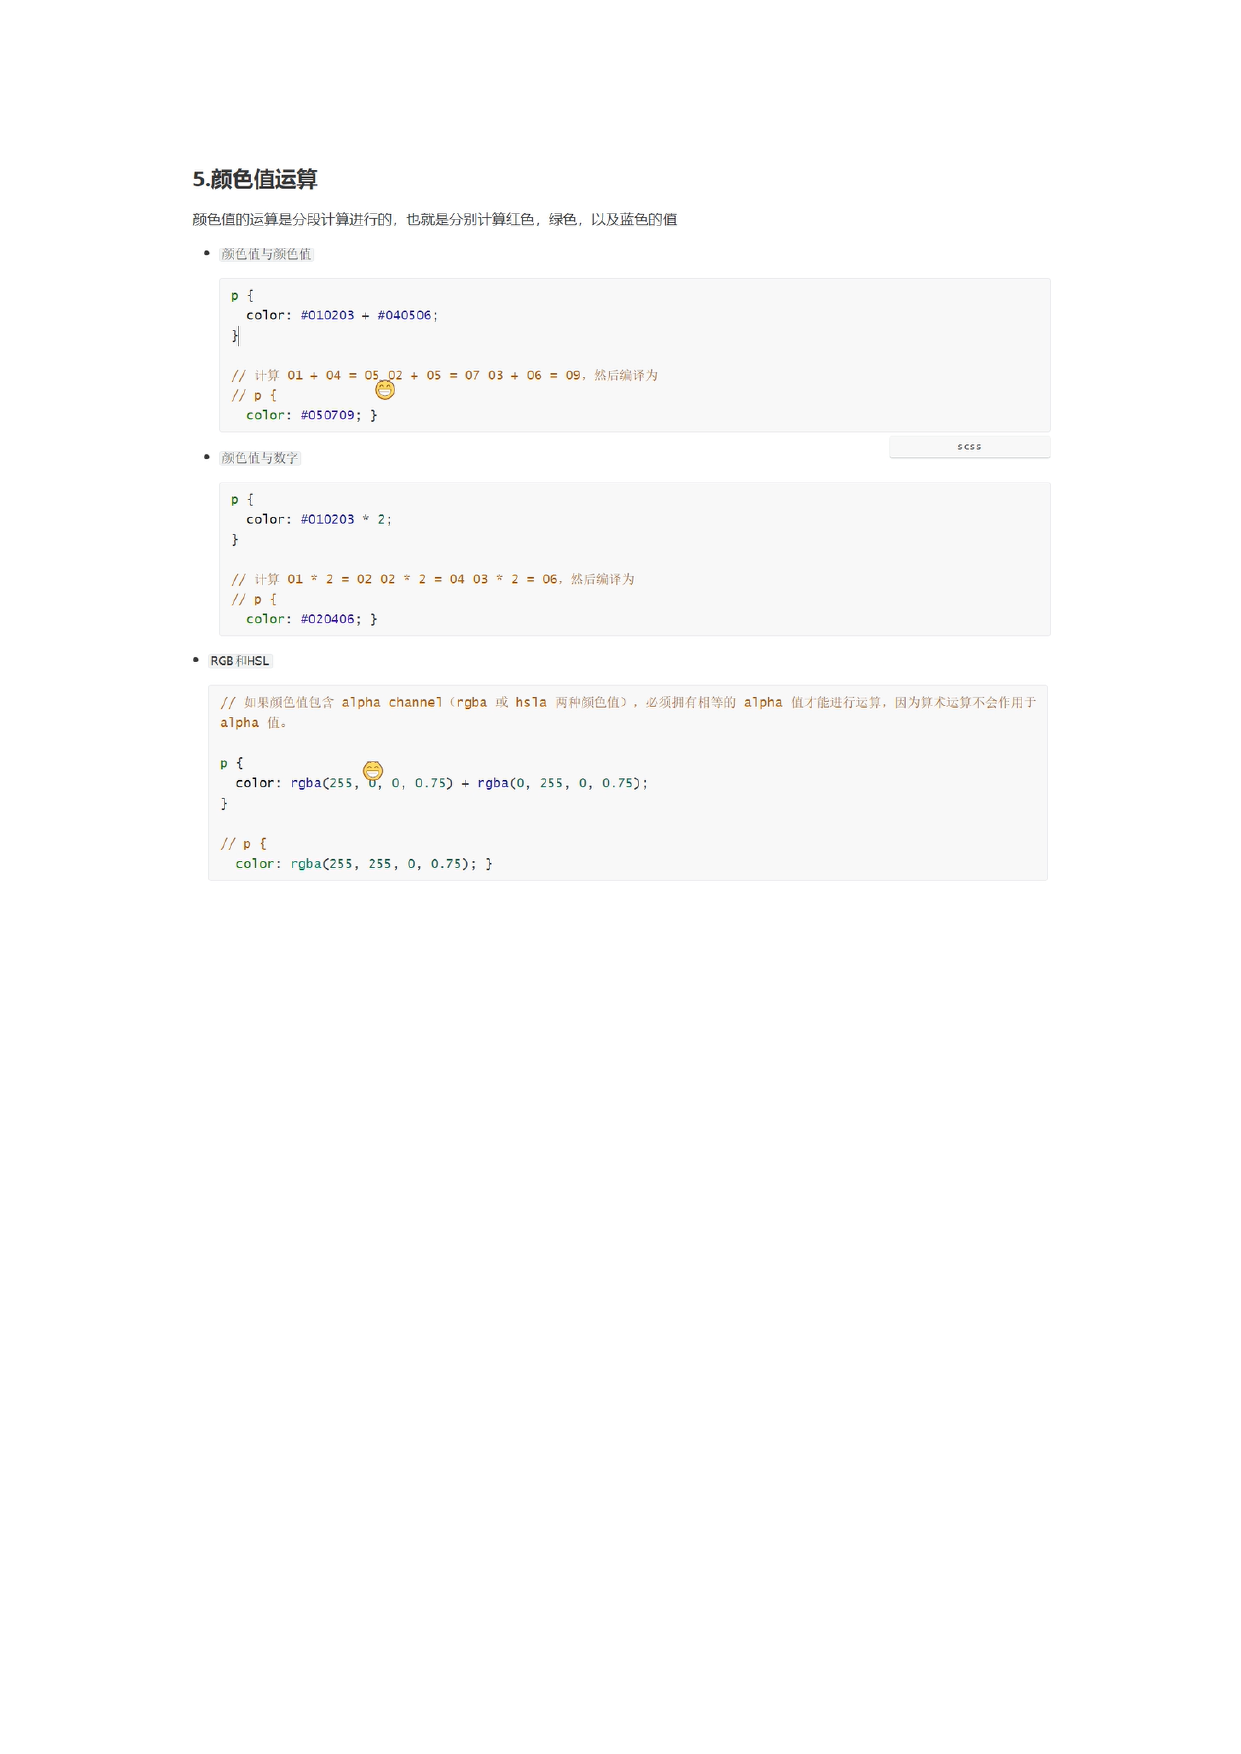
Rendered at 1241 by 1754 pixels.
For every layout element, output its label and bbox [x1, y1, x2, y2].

picture [187, 162, 1053, 640]
picture [187, 649, 1052, 886]
